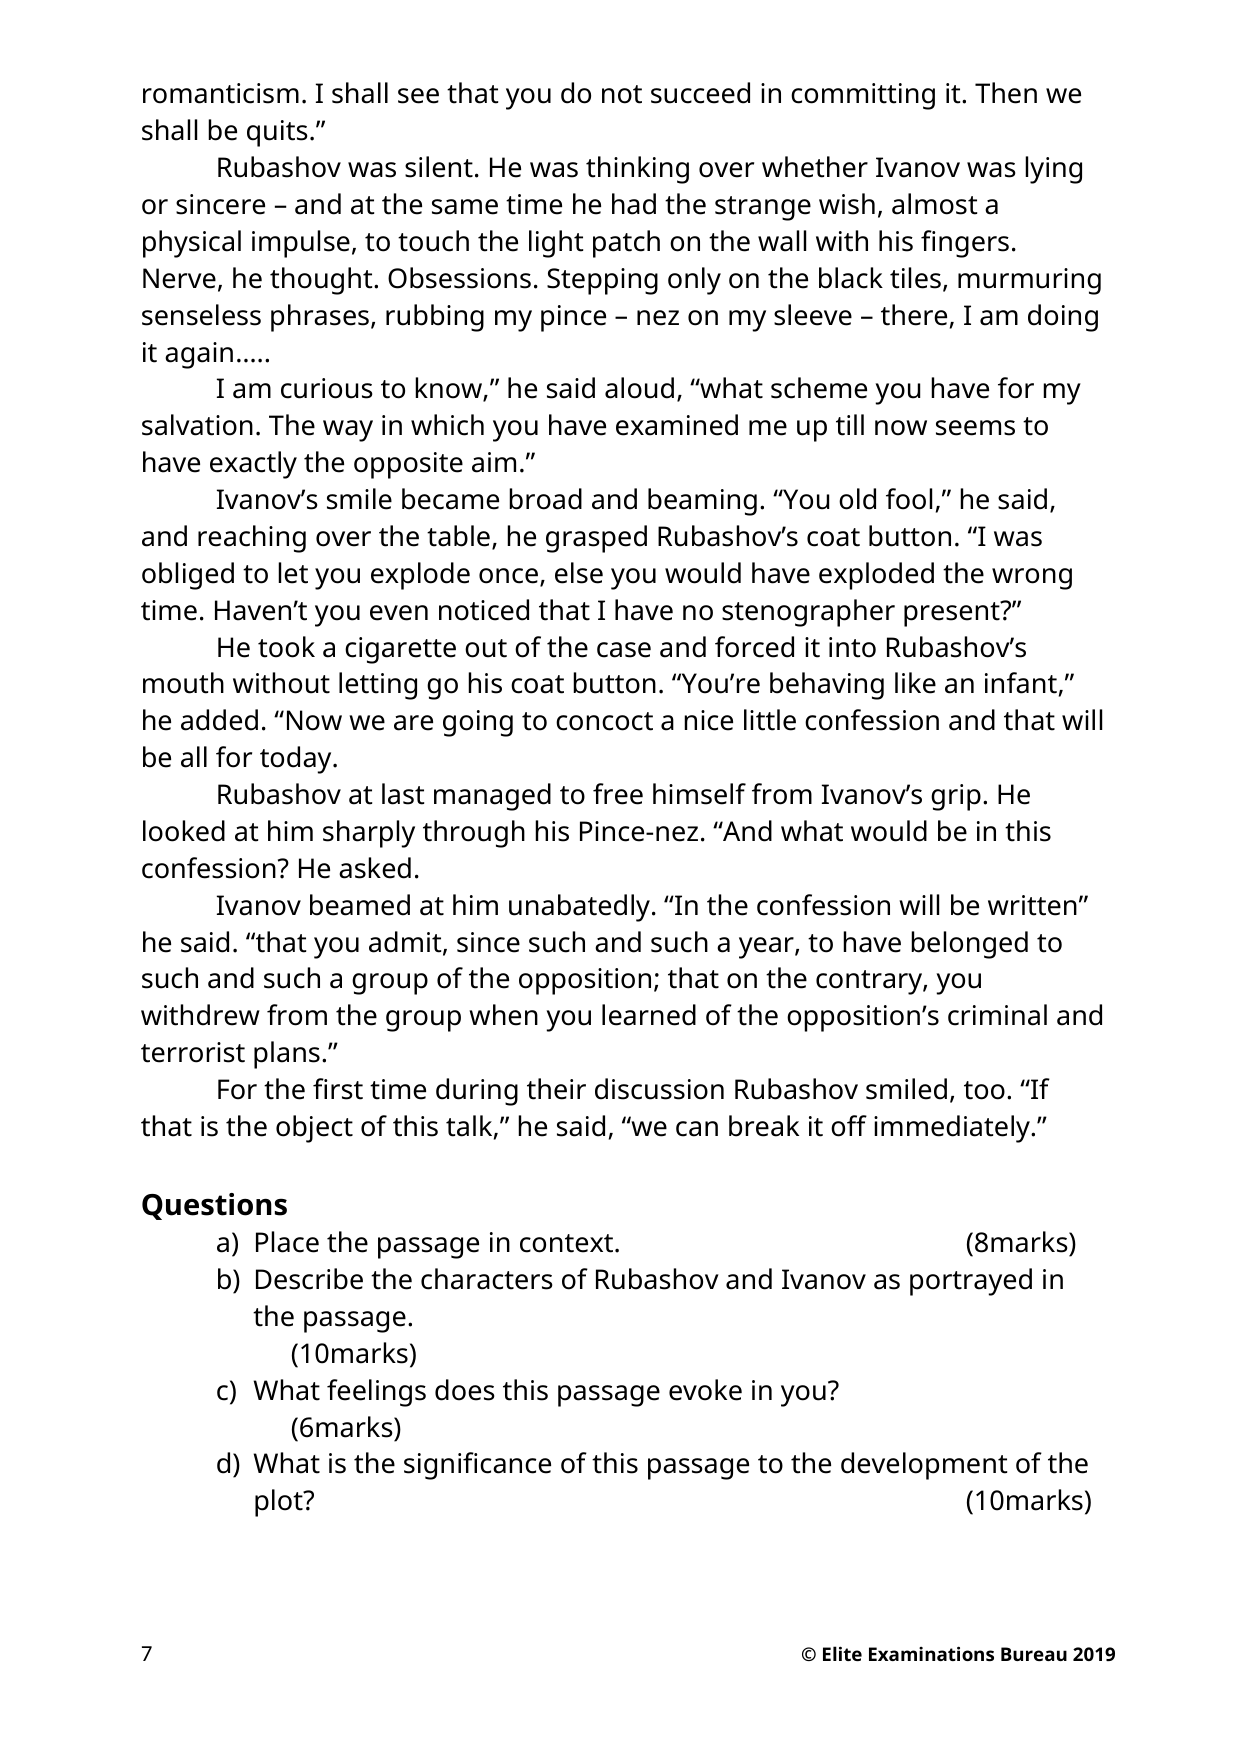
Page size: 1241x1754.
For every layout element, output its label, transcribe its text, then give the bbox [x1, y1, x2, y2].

text Rubashov at last managed to free himself from Ivanov’s grip. He looked at him sharply through his Pince-nez. “And what would be in this confession? He asked. [141, 776, 1106, 886]
list Place the passage in context. (8marks) [216, 1224, 1106, 1261]
text Ivanov beamed at him unabatedly. “In the confession will be written” he said. “that you admit, since such and such a year, to have belonged to such and such a group of the opposition; that on the contrary, you withdrew from the group when you learned of the opposition’s criminal and terrorist plans.” [141, 886, 1106, 1071]
text I am curious to know,” he said aloud, “what scheme you have for my salvation. The way in which you have examined me up till now seems to have exactly the opposite aim.” [141, 370, 1106, 481]
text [141, 75, 1106, 149]
text For the first time during their discussion Rubashov smiled, too. “If that is the object of this talk,” he said, “we can break it off immediately.” [141, 1071, 1106, 1144]
text Ivanov’s smile became broad and beaming. “You old fool,” he said, and reaching over the table, he grasped Rubashov’s coat button. “I was obliged to let you explode once, else you would have exploded the wrong time. Haven’t you even noticed that I have no stenographer present?” [141, 481, 1106, 628]
text He took a cigarette out of the case and forced it into Rubashov’s mouth without letting go his coat button. “You’re behaving like an infant,” he added. “Now we are going to concoct a nice little confession and that will be all for today. [141, 628, 1106, 776]
list What is the significance of this passage to the development of the plot? (10marks) [216, 1445, 1106, 1519]
list What feelings does this passage evoke in you? (6marks) [216, 1371, 1106, 1445]
list Describe the characters of Rubashov and Ivanov as portrayed in the passage. (10marks) [216, 1261, 1106, 1371]
text Questions [141, 1184, 1106, 1224]
text Rubashov was silent. He was thinking over whether Ivanov was lying or sincere – and at the same time he had the strange wish, almost a physical impulse, to touch the light patch on the wall with his fingers. Nerve, he thought. Obsessions. Stepping only on the black tiles, murmuring senseless phrases, rubbing my pince – nez on my sleeve – there, I am doing it again….. [141, 149, 1106, 370]
